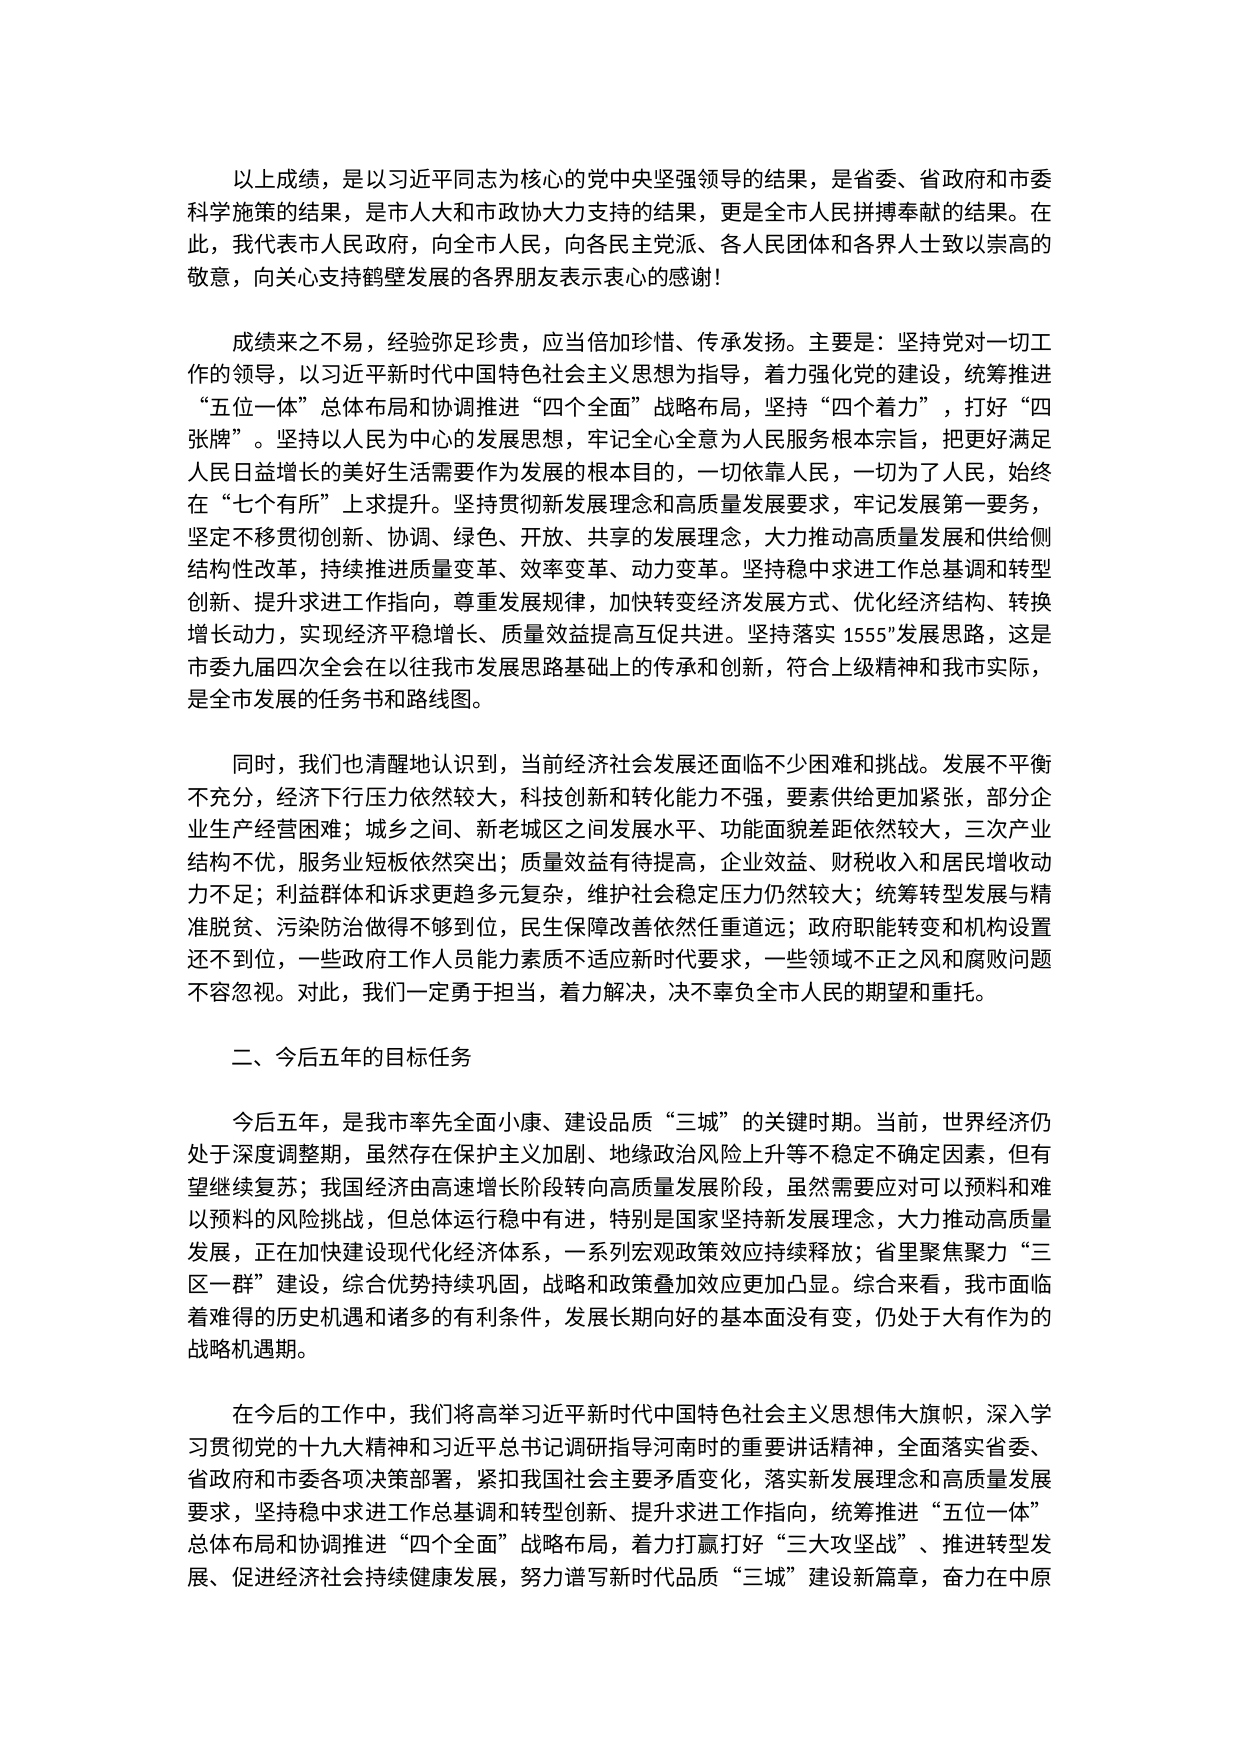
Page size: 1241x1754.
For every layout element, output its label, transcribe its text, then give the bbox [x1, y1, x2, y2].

text 成绩来之不易，经验弥足珍贵，应当倍加珍惜、传承发扬。主要是：坚持党对一切工作的领导，以习近平新时代中国特色社会主义思想为指导，着力强化党的建设，统筹推进“五位一体”总体布局和协调推进“四个全面”战略布局，坚持“四个着力”，打好“四张牌”。坚持以人民为中心的发展思想，牢记全心全意为人民服务根本宗旨，把更好满足人民日益增长的美好生活需要作为发展的根本目的，一切依靠人民，一切为了人民，始终在“七个有所”上求提升。坚持贯彻新发展理念和高质量发展要求，牢记发展第一要务，坚定不移贯彻创新、协调、绿色、开放、共享的发展理念，大力推动高质量发展和供给侧结构性改革，持续推进质量变革、效率变革、动力变革。坚持稳中求进工作总基调和转型创新、提升求进工作指向，尊重发展规律，加快转变经济发展方式、优化经济结构、转换增长动力，实现经济平稳增长、质量效益提高互促共进。坚持落实1555”发展思路，这是市委九届四次全会在以往我市发展思路基础上的传承和创新，符合上级精神和我市实际，是全市发展的任务书和路线图。 [187, 324, 1053, 714]
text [187, 1397, 1053, 1592]
text 二、今后五年的目标任务 [187, 1039, 1053, 1072]
text 以上成绩，是以习近平同志为核心的党中央坚强领导的结果，是省委、省政府和市委科学施策的结果，是市人大和市政协大力支持的结果，更是全市人民拼搏奉献的结果。在此，我代表市人民政府，向全市人民，向各民主党派、各人民团体和各界人士致以崇高的敬意，向关心支持鹤壁发展的各界朋友表示衷心的感谢！ [187, 162, 1053, 292]
text 今后五年，是我市率先全面小康、建设品质“三城”的关键时期。当前，世界经济仍处于深度调整期，虽然存在保护主义加剧、地缘政治风险上升等不稳定不确定因素，但有望继续复苏；我国经济由高速增长阶段转向高质量发展阶段，虽然需要应对可以预料和难以预料的风险挑战，但总体运行稳中有进，特别是国家坚持新发展理念，大力推动高质量发展，正在加快建设现代化经济体系，一系列宏观政策效应持续释放；省里聚焦聚力“三区一群”建设，综合优势持续巩固，战略和政策叠加效应更加凸显。综合来看，我市面临着难得的历史机遇和诸多的有利条件，发展长期向好的基本面没有变，仍处于大有作为的战略机遇期。 [187, 1104, 1053, 1364]
text 同时，我们也清醒地认识到，当前经济社会发展还面临不少困难和挑战。发展不平衡不充分，经济下行压力依然较大，科技创新和转化能力不强，要素供给更加紧张，部分企业生产经营困难；城乡之间、新老城区之间发展水平、功能面貌差距依然较大，三次产业结构不优，服务业短板依然突出；质量效益有待提高，企业效益、财税收入和居民增收动力不足；利益群体和诉求更趋多元复杂，维护社会稳定压力仍然较大；统筹转型发展与精准脱贫、污染防治做得不够到位，民生保障改善依然任重道远；政府职能转变和机构设置还不到位，一些政府工作人员能力素质不适应新时代要求，一些领域不正之风和腐败问题不容忽视。对此，我们一定勇于担当，着力解决，决不辜负全市人民的期望和重托。 [187, 747, 1053, 1007]
